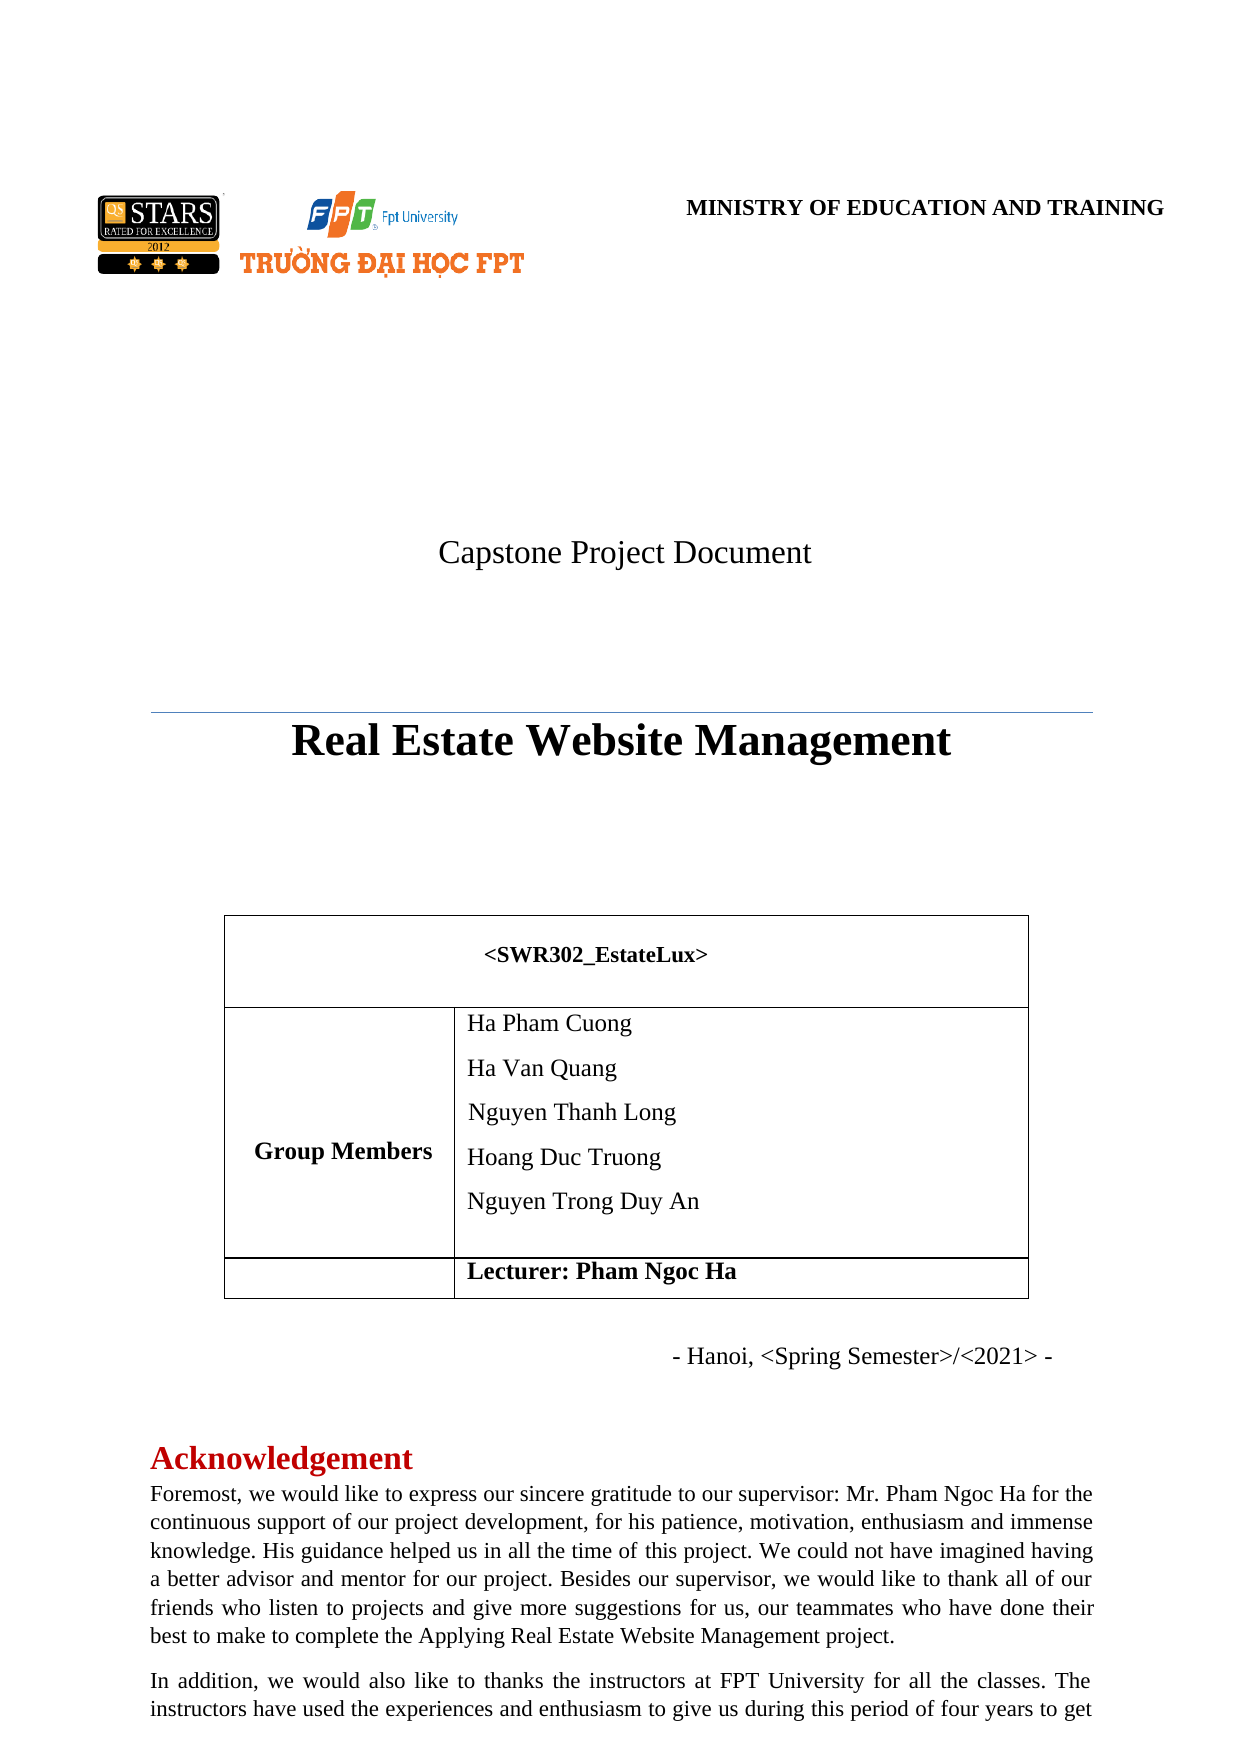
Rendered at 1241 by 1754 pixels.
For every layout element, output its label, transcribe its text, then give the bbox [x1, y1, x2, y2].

text - Hanoi, <Spring Semester>/<2021> - [509, 1341, 1215, 1370]
picture [97, 193, 225, 274]
text Acknowledgement [85, 1438, 1215, 1477]
text Foremost, we would like to express our sincere gratitude to our supervisor: Mr. Pham Ngoc Ha for the continuous support of our project development, for his patience, motivation, enthusiasm and immense knowledge. His guidance helped us in all the time of this project. We could not have imagined having a better advisor and mentor for our project. Besides our supervisor, we would like to thank all of our friends who listen to projects and give more suggestions for us, our teammates who have done their best to make to complete the Applying Real Estate Website Management project. [150, 1480, 1094, 1648]
subtitle MINISTRY OF EDUCATION AND TRAINING [612, 194, 1215, 220]
picture [240, 191, 524, 278]
